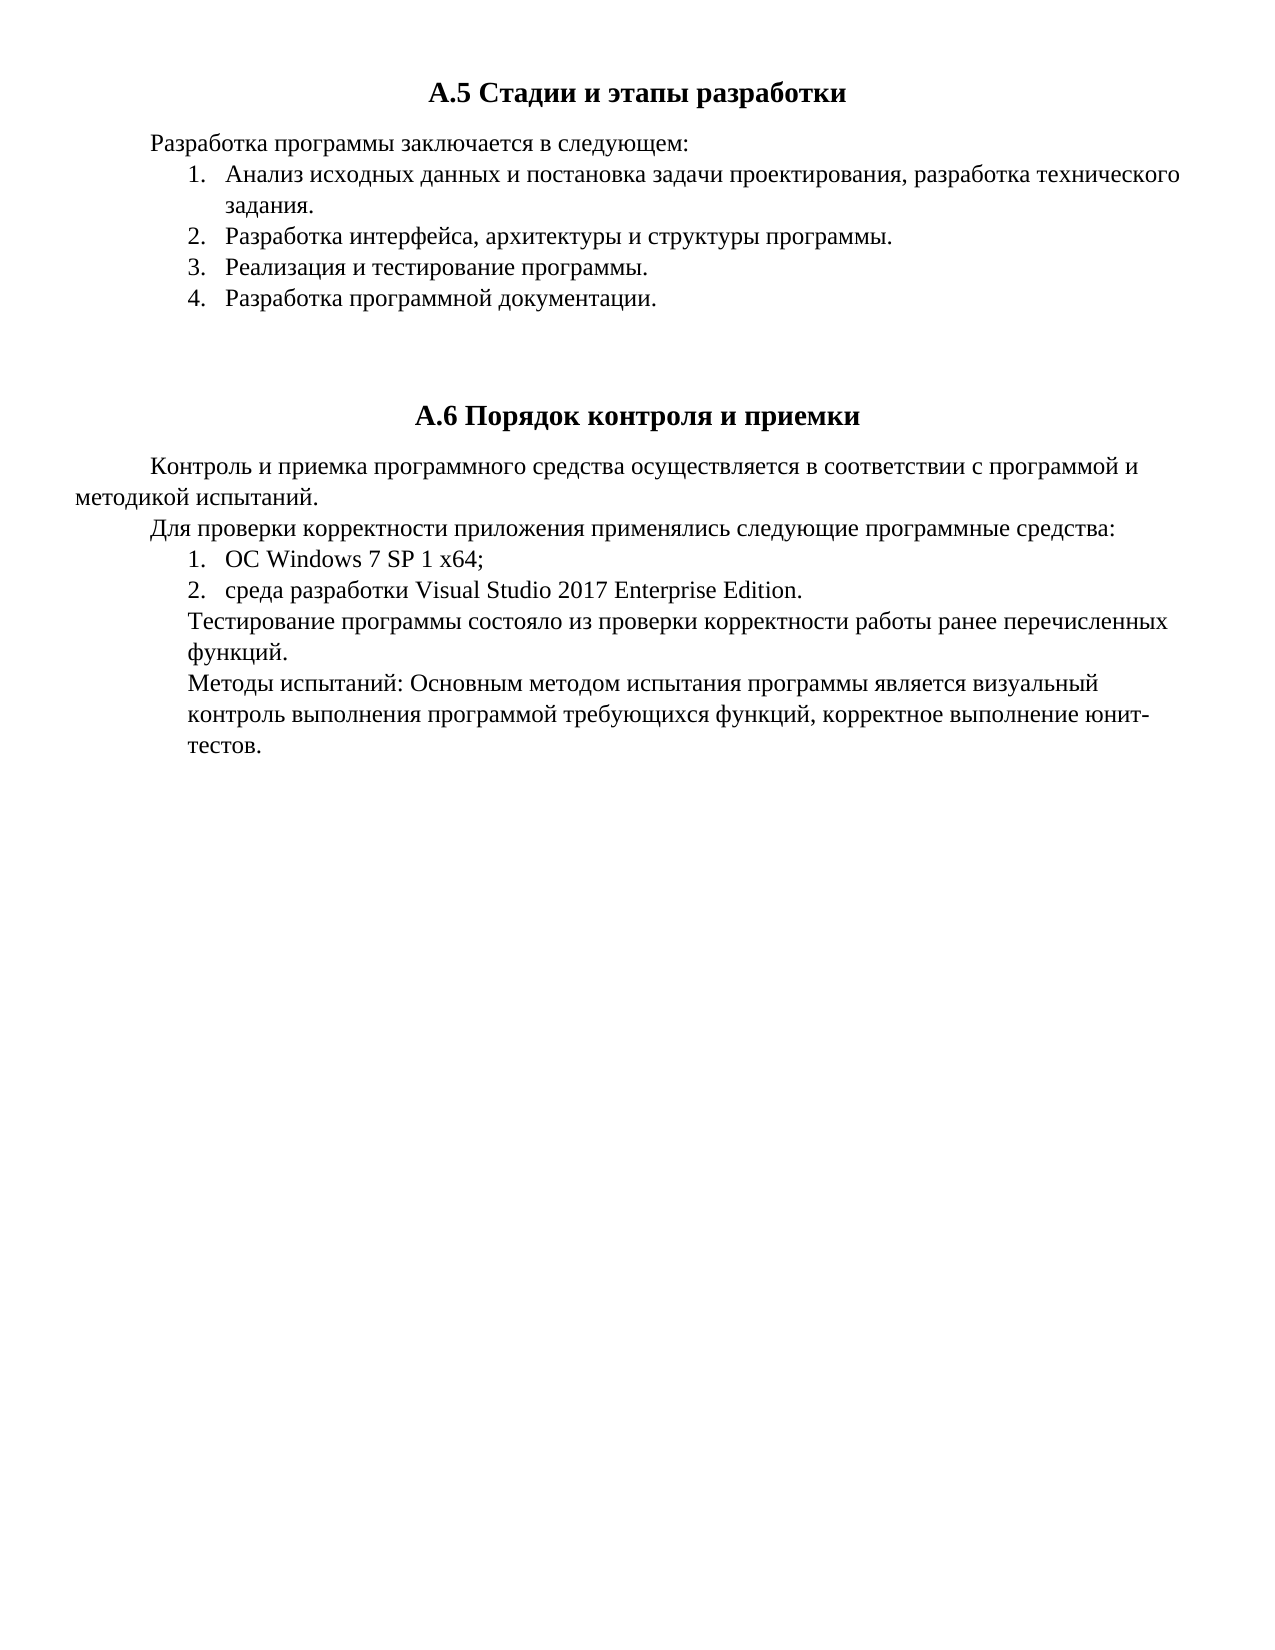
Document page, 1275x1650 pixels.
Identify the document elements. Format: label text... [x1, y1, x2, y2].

text Методы испытаний: Основным методом испытания программы является визуальный контроль выполнения программой требующихся функций, корректное выполнение юнит-тестов. [187, 668, 1200, 759]
list Разработка программной документации. [187, 283, 1200, 312]
list ОС Windows 7 SP 1 x64; [187, 544, 1200, 573]
list среда разработки Visual Studio 2017 Enterprise Edition. [187, 575, 1200, 604]
list Анализ исходных данных и постановка задачи проектирования, разработка технического задания. [187, 159, 1200, 219]
text А.6 Порядок контроля и приемки [75, 398, 1200, 431]
list Реализация и тестирование программы. [187, 252, 1200, 281]
list Разработка интерфейса, архитектуры и структуры программы. [187, 221, 1200, 250]
text А.5 Стадии и этапы разработки [75, 75, 1200, 108]
text Контроль и приемка программного средства осуществляется в соответствии с программой и методикой испытаний. [75, 451, 1200, 511]
text Разработка программы заключается в следующем: [75, 128, 1200, 157]
text Для проверки корректности приложения применялись следующие программные средства: [75, 513, 1200, 542]
text Тестирование программы состояло из проверки корректности работы ранее перечисленных функций. [187, 606, 1200, 666]
